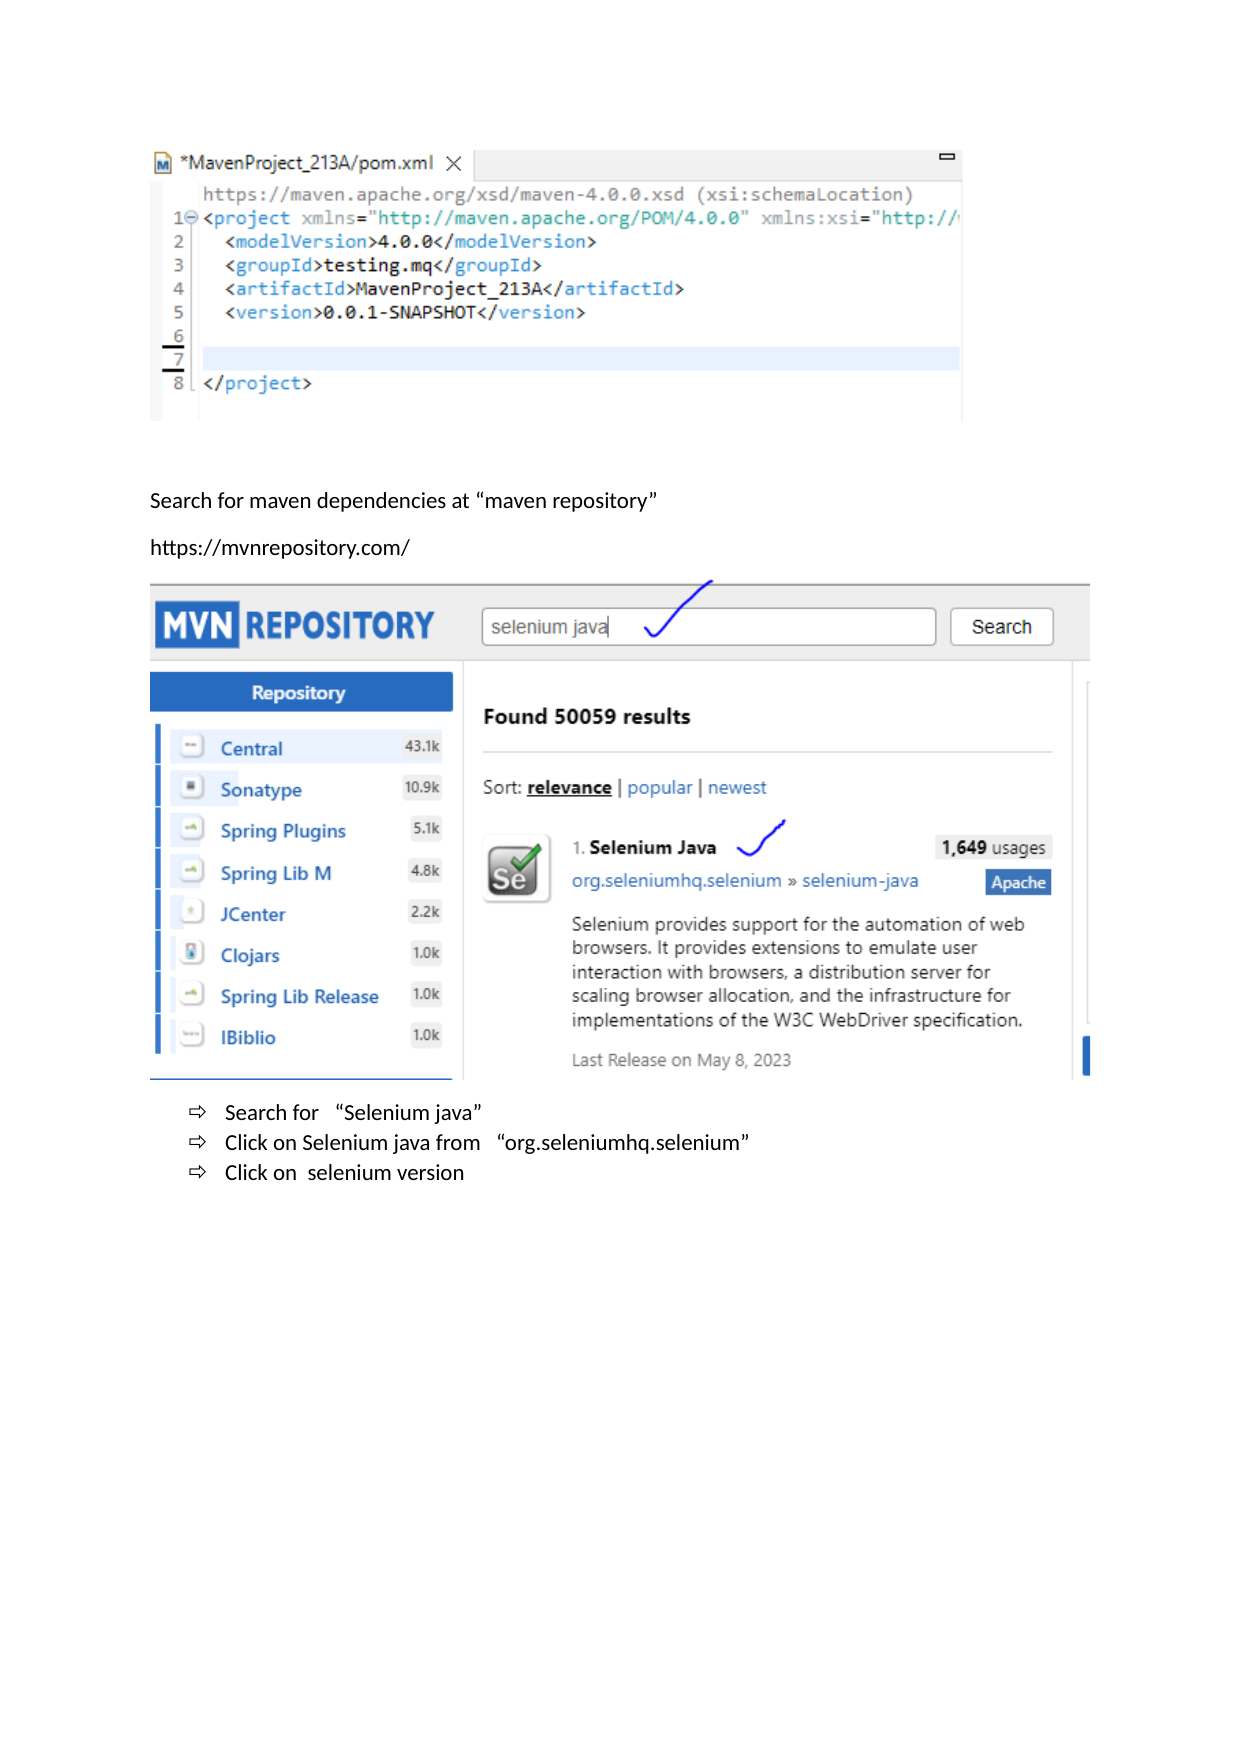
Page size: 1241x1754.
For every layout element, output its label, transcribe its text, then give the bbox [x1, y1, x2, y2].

list Search for “Selenium java” [187, 1098, 1090, 1126]
picture [150, 150, 963, 421]
list Click on Selenium java from “org.seleniumhq.selenium” [187, 1128, 1090, 1156]
text https://mvnrepository.com/ [150, 533, 1090, 561]
picture [150, 579, 1091, 1080]
list Click on selenium version [187, 1158, 1090, 1187]
text Search for maven dependencies at “maven repository” [150, 486, 1090, 514]
